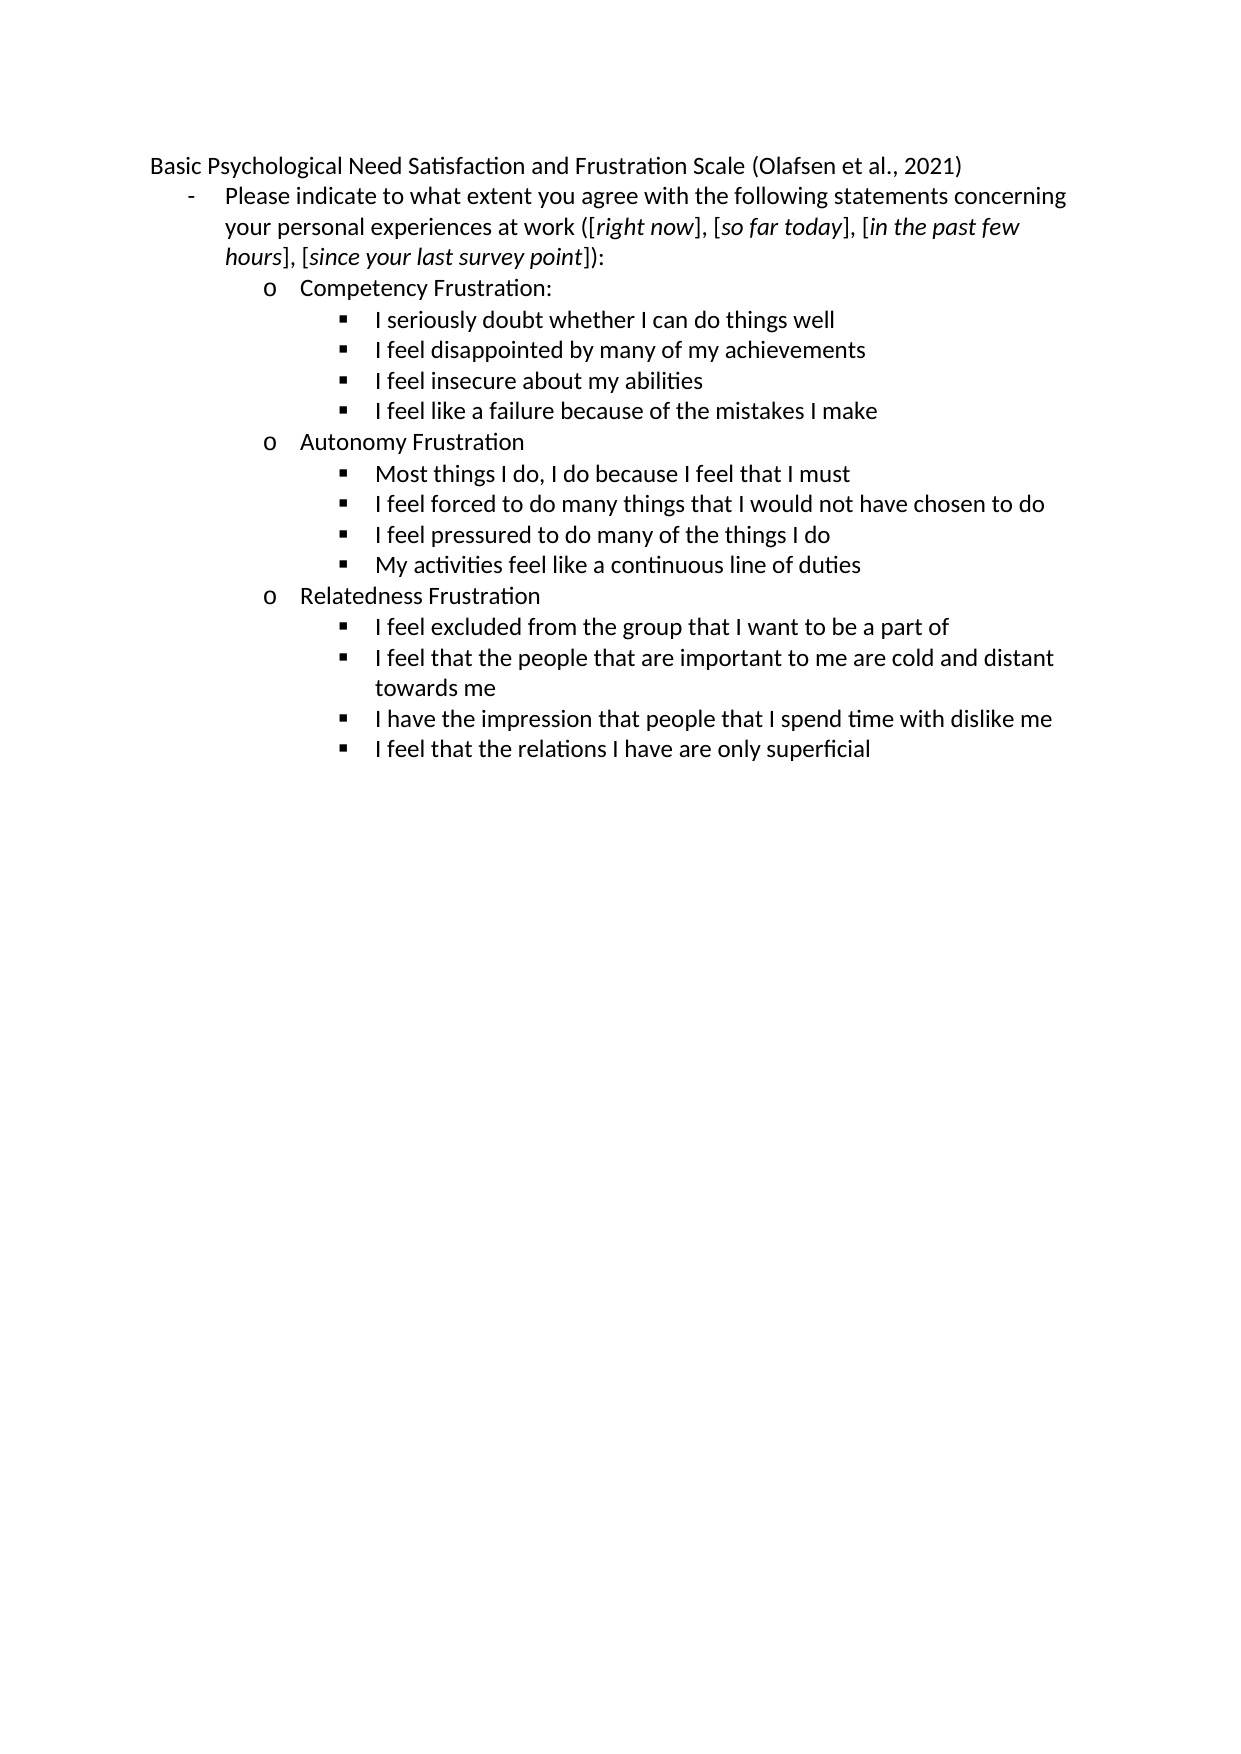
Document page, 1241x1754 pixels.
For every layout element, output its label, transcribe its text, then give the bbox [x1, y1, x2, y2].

list Autonomy Frustration [262, 426, 1090, 458]
list Most things I do, I do because I feel that I must [337, 458, 1090, 488]
list My activities feel like a continuous line of duties [337, 549, 1090, 580]
list Please indicate to what extent you agree with the following statements concerning your personal experiences at work ([right now], [so far today], [in the past few hours], [since your last survey point]): [187, 181, 1090, 272]
text Basic Psychological Need Satisfaction and Frustration Scale [150, 150, 1090, 181]
list I feel excluded from the group that I want to be a part of [337, 612, 1090, 642]
list I feel forced to do many things that I would not have chosen to do [337, 488, 1090, 519]
list I feel pressured to do many of the things I do [337, 519, 1090, 549]
list I feel that the relations I have are only superficial [337, 734, 1090, 764]
list I feel that the people that are important to me are cold and distant towards me [337, 642, 1090, 703]
list I feel insecure about my abilities [337, 365, 1090, 395]
list I seriously doubt whether I can do things well [337, 304, 1090, 334]
list I feel disappointed by many of my achievements [337, 334, 1090, 365]
list Competency Frustration: [262, 272, 1090, 304]
list I feel like a failure because of the mistakes I make [337, 395, 1090, 426]
list Relatedness Frustration [262, 580, 1090, 612]
list I have the impression that people that I spend time with dislike me [337, 703, 1090, 734]
